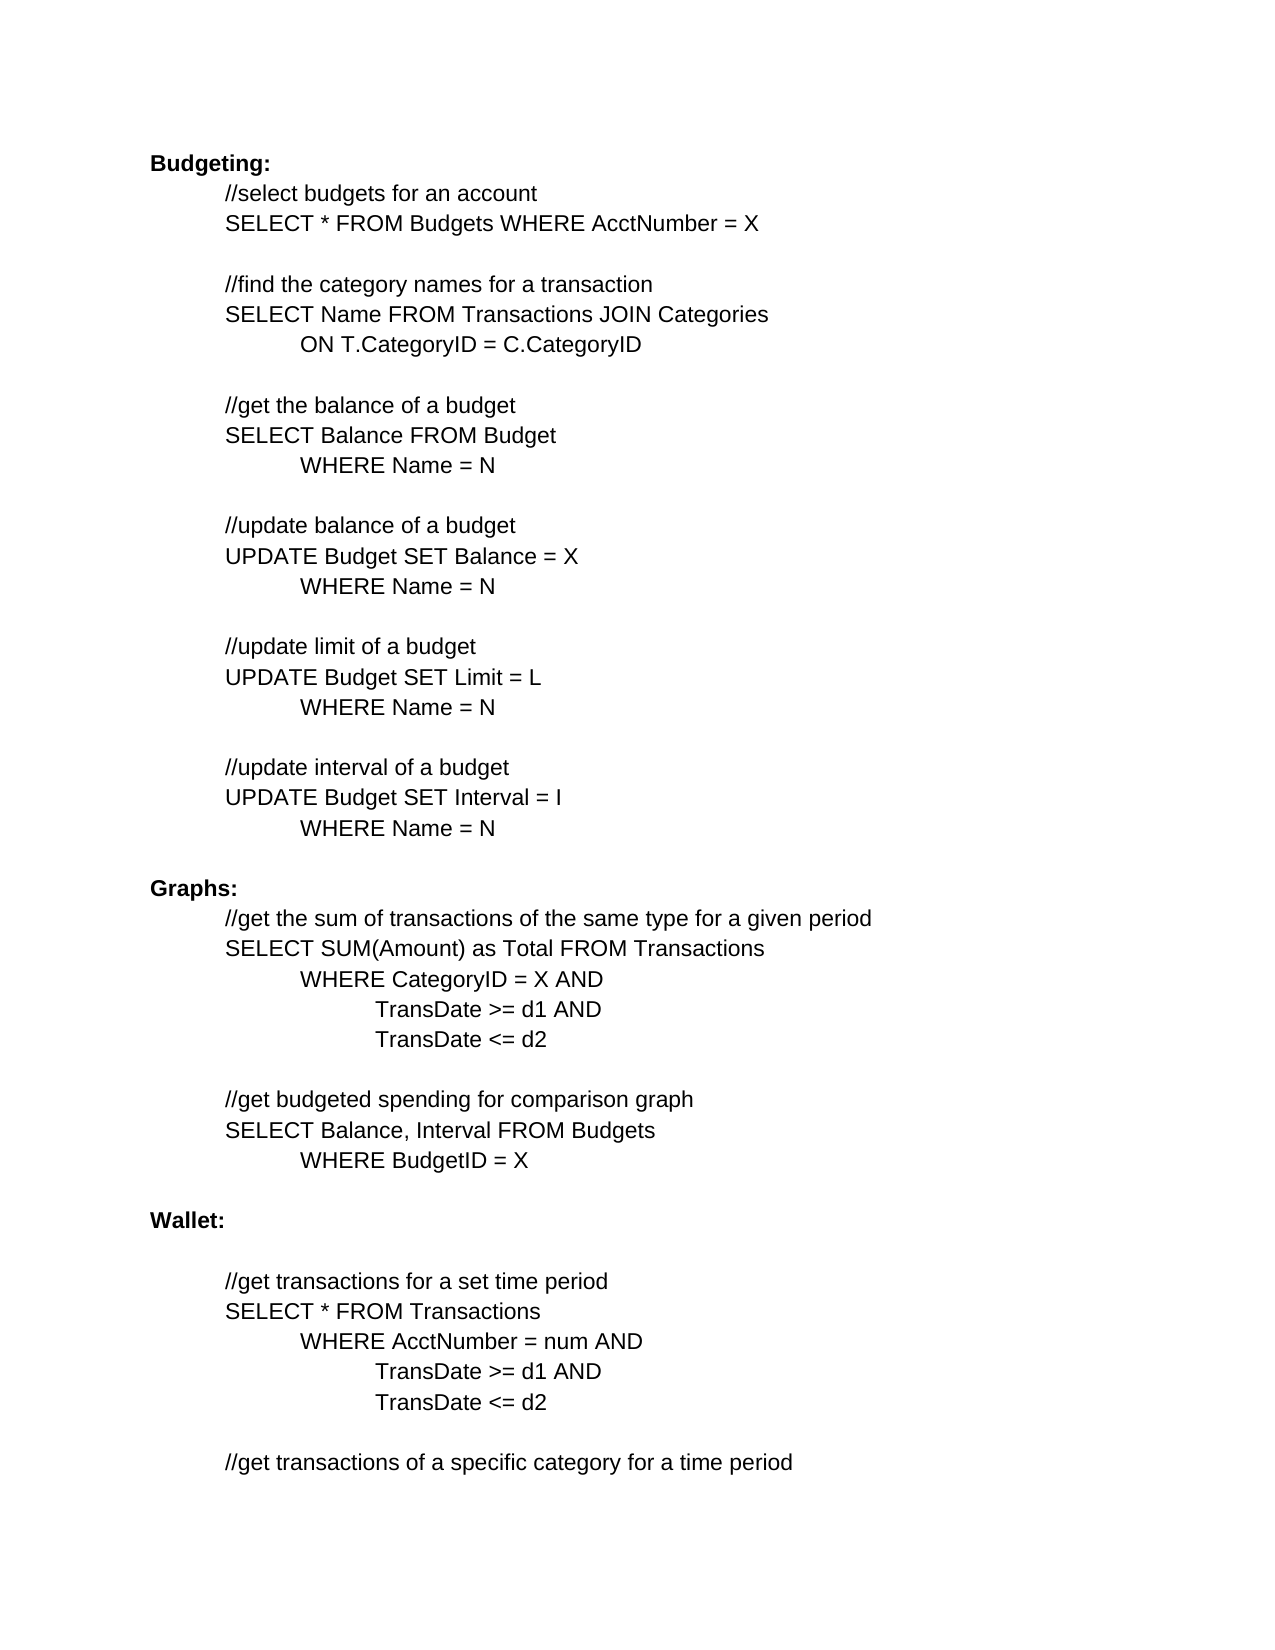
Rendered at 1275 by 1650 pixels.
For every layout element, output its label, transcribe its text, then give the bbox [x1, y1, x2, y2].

text UPDATE Budget SET Balance = X [225, 543, 1125, 569]
text SELECT SUM(Amount) as Total FROM Transactions [150, 935, 1125, 962]
text SELECT Balance FROM Budget [225, 422, 1125, 448]
text TransDate >= d1 AND [225, 996, 1125, 1022]
text WHERE Name = N [225, 573, 1125, 599]
text SELECT Name FROM Transactions JOIN Categories [150, 301, 1125, 327]
text Budgeting: [150, 150, 1125, 176]
text //update balance of a budget [225, 512, 1125, 539]
text WHERE Name = N [225, 452, 1125, 478]
text WHERE Name = N [225, 814, 1125, 841]
text //select budgets for an account [150, 180, 1125, 207]
text WHERE Name = N [225, 694, 1125, 720]
text //get budgeted spending for comparison graph [150, 1086, 1125, 1113]
text TransDate <= d2 [375, 1388, 1125, 1415]
text SELECT Balance, Interval FROM Budgets [150, 1117, 1125, 1143]
text Graphs: [150, 875, 1125, 901]
text Wallet: [150, 1207, 1125, 1234]
text //get transactions for a set time period [150, 1268, 1125, 1294]
text UPDATE Budget SET Interval = I [225, 784, 1125, 811]
text WHERE CategoryID = X AND [225, 966, 1125, 992]
text TransDate <= d2 [375, 1026, 1125, 1052]
text WHERE BudgetID = X [150, 1147, 1125, 1173]
text //update limit of a budget [225, 633, 1125, 660]
text //get the sum of transactions of the same type for a given period [150, 905, 1125, 932]
text WHERE AcctNumber = num AND [150, 1328, 1125, 1354]
text //update interval of a budget [225, 754, 1125, 781]
text SELECT * FROM Transactions [150, 1298, 1125, 1324]
text SELECT * FROM Budgets WHERE AcctNumber = X [150, 210, 1125, 237]
text UPDATE Budget SET Limit = L [225, 663, 1125, 690]
text //get the balance of a budget [225, 392, 1125, 418]
text //find the category names for a transaction [150, 271, 1125, 297]
text TransDate >= d1 AND [225, 1358, 1125, 1385]
text ON T.CategoryID = C.CategoryID [225, 331, 1125, 358]
text //get transactions of a specific category for a time period [150, 1449, 1125, 1475]
